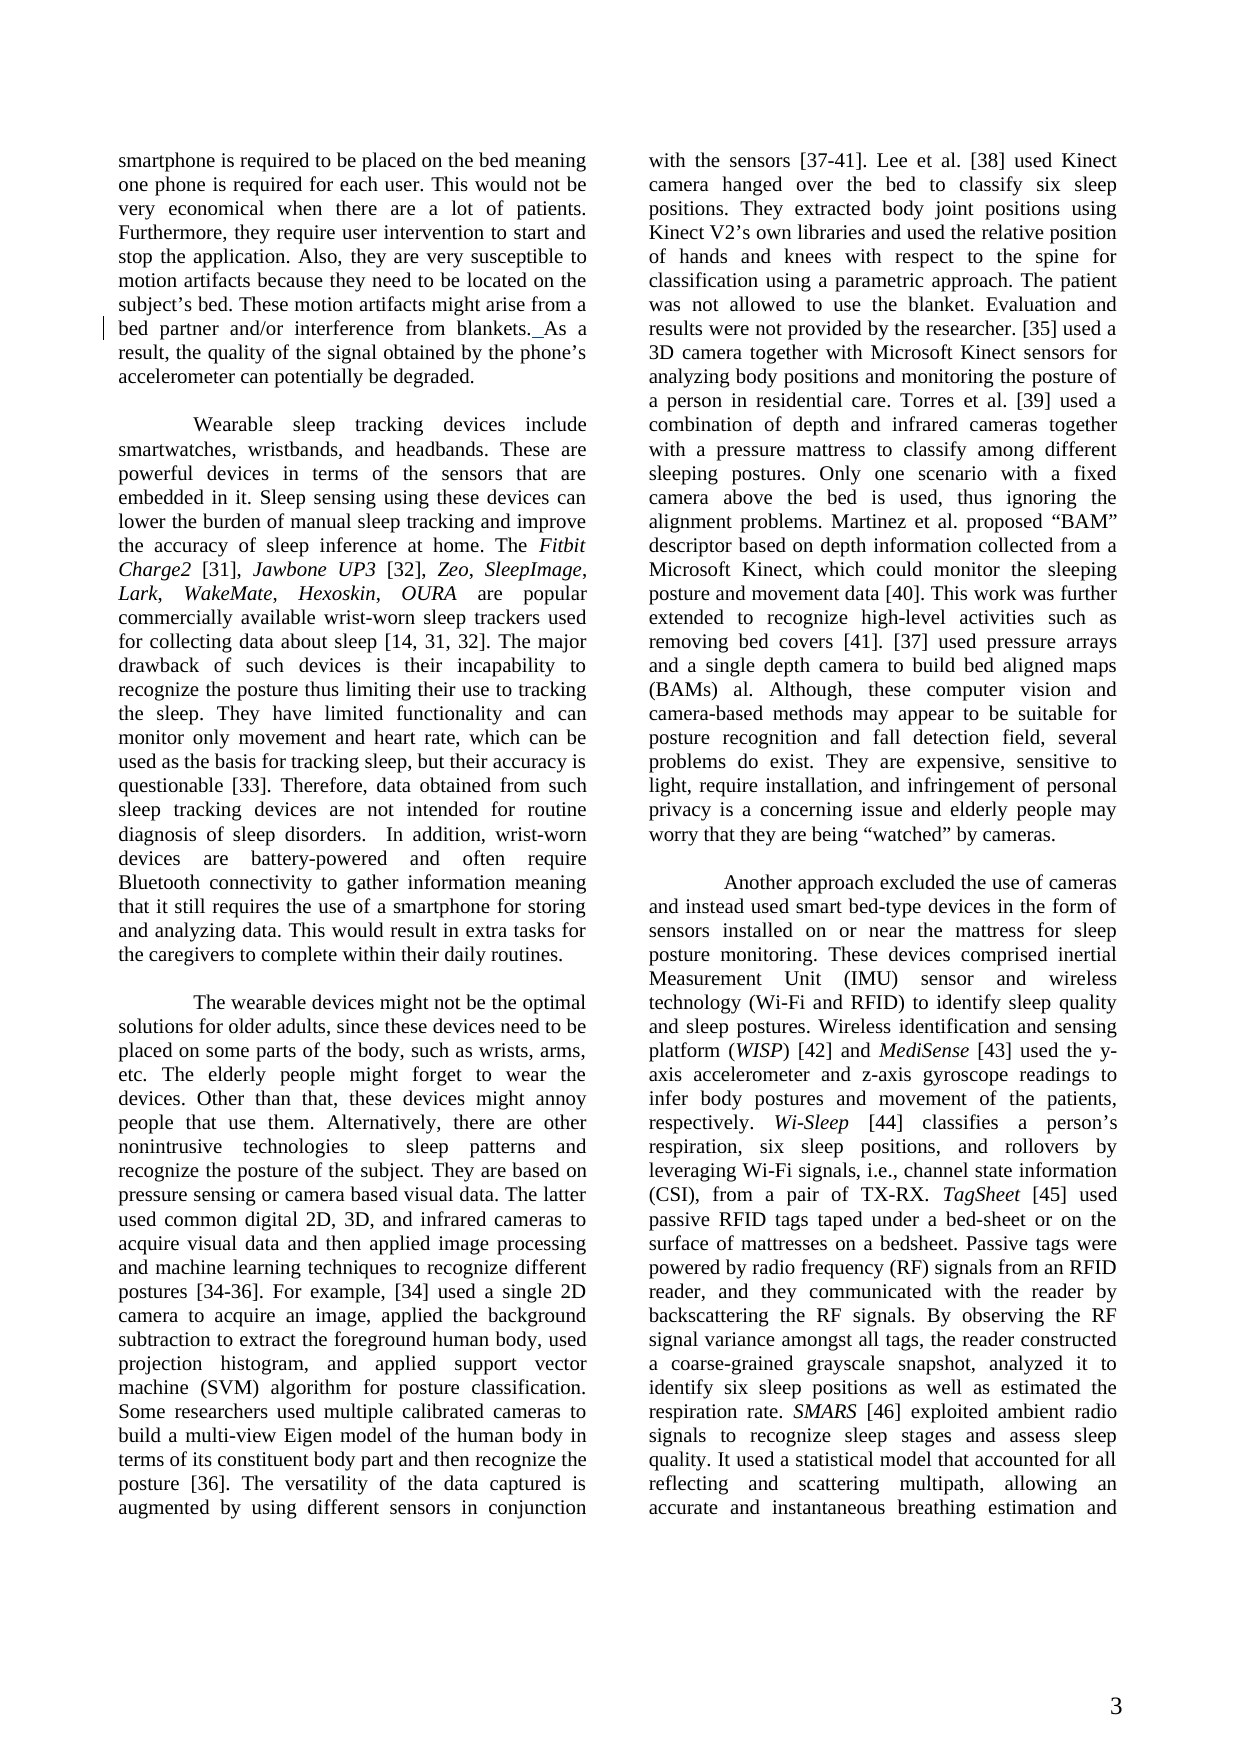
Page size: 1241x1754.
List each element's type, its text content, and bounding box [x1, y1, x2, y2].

text The wearable devices might not be the optimal solutions for older adults, since these devices need to be placed on some parts of the body, such as wrists, arms, etc. The elderly people might forget to wear the devices. Other than that, these devices might annoy people that use them. Alternatively, there are other nonintrusive technologies to sleep patterns and recognize the posture of the subject. They are based on pressure sensing or camera based visual data. The latter used common digital 2D, 3D, and infrared cameras to acquire visual data and then applied image processing and machine learning techniques to recognize different postures [34-36]. For example, [34] used a single 2D camera to acquire an image, applied the background subtraction to extract the foreground human body, used projection histogram, and applied support vector machine (SVM) algorithm for posture classification. Some researchers used multiple calibrated cameras to build a multi-view Eigen model of the human body in terms of its constituent body part and then recognize the posture [36]. The versatility of the data captured is augmented by using different sensors in conjunction with the sensors [37-41]. Lee et al. [38] used Kinect camera hanged over the bed to classify six sleep positions. They extracted body joint positions using Kinect V2’s own libraries and used the relative position of hands and knees with respect to the spine for classification using a parametric approach. The patient was not allowed to use the blanket. Evaluation and results were not provided by the researcher. [35] used a 3D camera together with Microsoft Kinect sensors for analyzing body positions and monitoring the posture of a person in residential care. Torres et al. [39] used a combination of depth and infrared cameras together with a pressure mattress to classify among different sleeping postures. Only one scenario with a fixed camera above the bed is used, thus ignoring the alignment problems. Martinez et al. proposed “BAM” descriptor based on depth information collected from a Microsoft Kinect, which could monitor the sleeping posture and movement data [40]. This work was further extended to recognize high-level activities such as removing bed covers [41]. [37] used pressure arrays and a single depth camera to build bed aligned maps (BAMs) al. Although, these computer vision and camera-based methods may appear to be suitable for posture recognition and fall detection field, several problems do exist. They are expensive, sensitive to light, require installation, and infringement of personal privacy is a concerning issue and elderly people may worry that they are being “watched” by cameras. [118, 990, 587, 1519]
text The wearable devices might not be the optimal solutions for older adults, since these devices need to be placed on some parts of the body, such as wrists, arms, etc. The elderly people might forget to wear the devices. Other than that, these devices might annoy people that use them. Alternatively, there are other nonintrusive technologies to sleep patterns and recognize the posture of the subject. They are based on pressure sensing or camera based visual data. The latter used common digital 2D, 3D, and infrared cameras to acquire visual data and then applied image processing and machine learning techniques to recognize different postures [34-36]. For example, [34] used a single 2D camera to acquire an image, applied the background subtraction to extract the foreground human body, used projection histogram, and applied support vector machine (SVM) algorithm for posture classification. Some researchers used multiple calibrated cameras to build a multi-view Eigen model of the human body in terms of its constituent body part and then recognize the posture [36]. The versatility of the data captured is augmented by using different sensors in conjunction with the sensors [37-41]. Lee et al. [38] used Kinect camera hanged over the bed to classify six sleep positions. They extracted body joint positions using Kinect V2’s own libraries and used the relative position of hands and knees with respect to the spine for classification using a parametric approach. The patient was not allowed to use the blanket. Evaluation and results were not provided by the researcher. [35] used a 3D camera together with Microsoft Kinect sensors for analyzing body positions and monitoring the posture of a person in residential care. Torres et al. [39] used a combination of depth and infrared cameras together with a pressure mattress to classify among different sleeping postures. Only one scenario with a fixed camera above the bed is used, thus ignoring the alignment problems. Martinez et al. proposed “BAM” descriptor based on depth information collected from a Microsoft Kinect, which could monitor the sleeping posture and movement data [40]. This work was further extended to recognize high-level activities such as removing bed covers [41]. [37] used pressure arrays and a single depth camera to build bed aligned maps (BAMs) al. Although, these computer vision and camera-based methods may appear to be suitable for posture recognition and fall detection field, several problems do exist. They are expensive, sensitive to light, require installation, and infringement of personal privacy is a concerning issue and elderly people may worry that they are being “watched” by cameras. [648, 148, 1117, 846]
text Wearable sleep tracking devices include smartwatches, wristbands, and headbands. These are powerful devices in terms of the sensors that are embedded in it. Sleep sensing using these devices can lower the burden of manual sleep tracking and improve the accuracy of sleep inference at home. The Fitbit Charge2 [31], Jawbone UP3 [32], Zeo, SleepImage, Lark, WakeMate, Hexoskin, OURA are popular commercially available wrist-worn sleep trackers used for collecting data about sleep [14, 31, 32]. The major drawback of such devices is their incapability to recognize the posture thus limiting their use to tracking the sleep. They have limited functionality and can monitor only movement and heart rate, which can be used as the basis for tracking sleep, but their accuracy is questionable [33]. Therefore, data obtained from such sleep tracking devices are not intended for routine diagnosis of sleep disorders. In addition, wrist-worn devices are battery-powered and often require Bluetooth connectivity to gather information meaning that it still requires the use of a smartphone for storing and analyzing data. This would result in extra tasks for the caregivers to complete within their daily routines. [118, 412, 587, 966]
